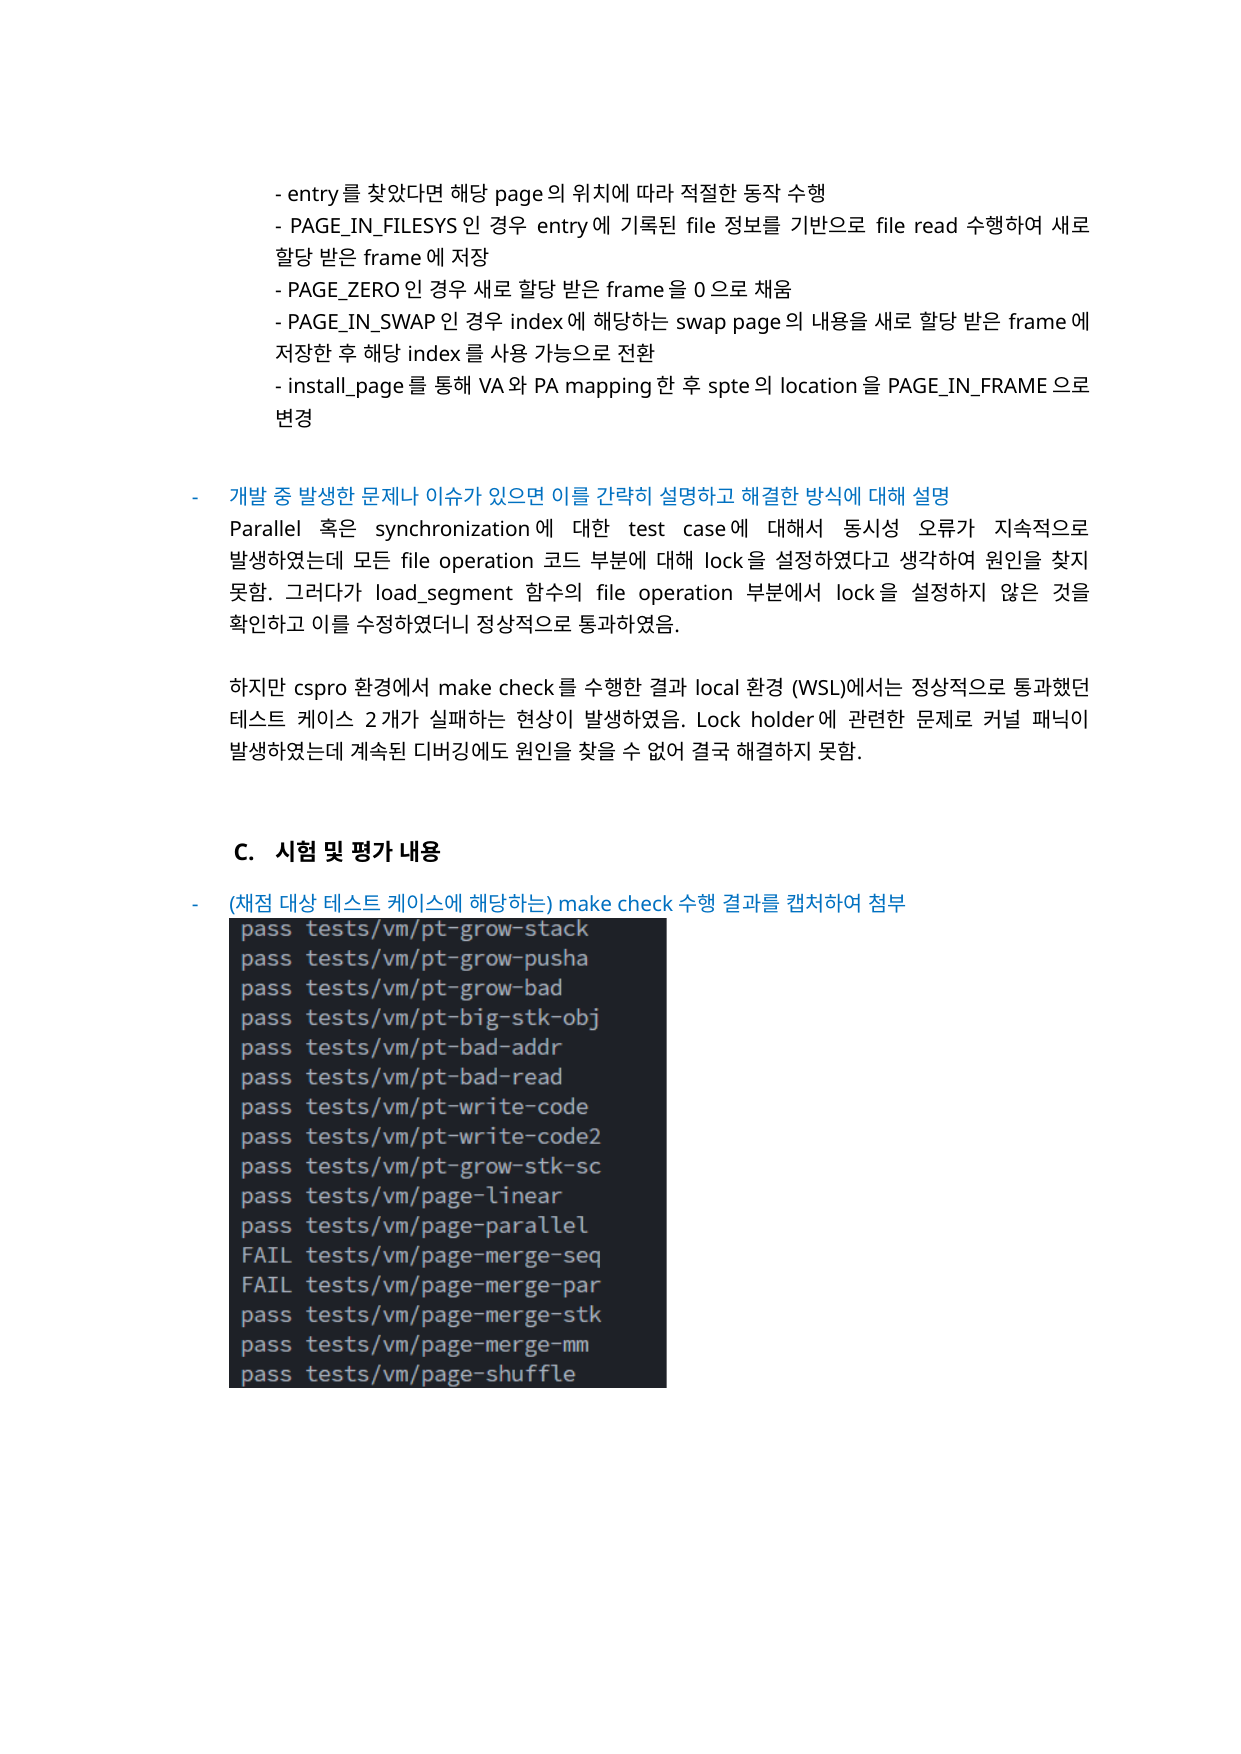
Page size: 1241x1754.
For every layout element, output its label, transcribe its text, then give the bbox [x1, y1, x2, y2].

picture [229, 918, 667, 1388]
list 개발 중 발생한 문제나 이슈가 있으면 이를 간략히 설명하고 해결한 방식에 대해 설명 Parallel 혹은 synchronization에 대한 test case에 대해서 동시성 오류가 지속적으로 발생하였는데 모든 file operation 코드 부분에 대해 lock을 설정하였다고 생각하여 원인을 찾지 못함. 그러다가 load_segment 함수의 file operation 부분에서 lock을 설정하지 않은 것을 확인하고 이를 수정하였더니 정상적으로 통과하였음. 하지만 cspro 환경에서 make check를 수행한 결과 local 환경 (WSL)에서는 정상적으로 통과했던 테스트 케이스 2개가 실패하는 현상이 발생하였음. Lock holder에 관련한 문제로 커널 패닉이 발생하였는데 계속된 디버깅에도 원인을 찾을 수 없어 결국 해결하지 못함. [192, 480, 1090, 765]
list 시험 및 평가 내용 [233, 834, 1090, 868]
